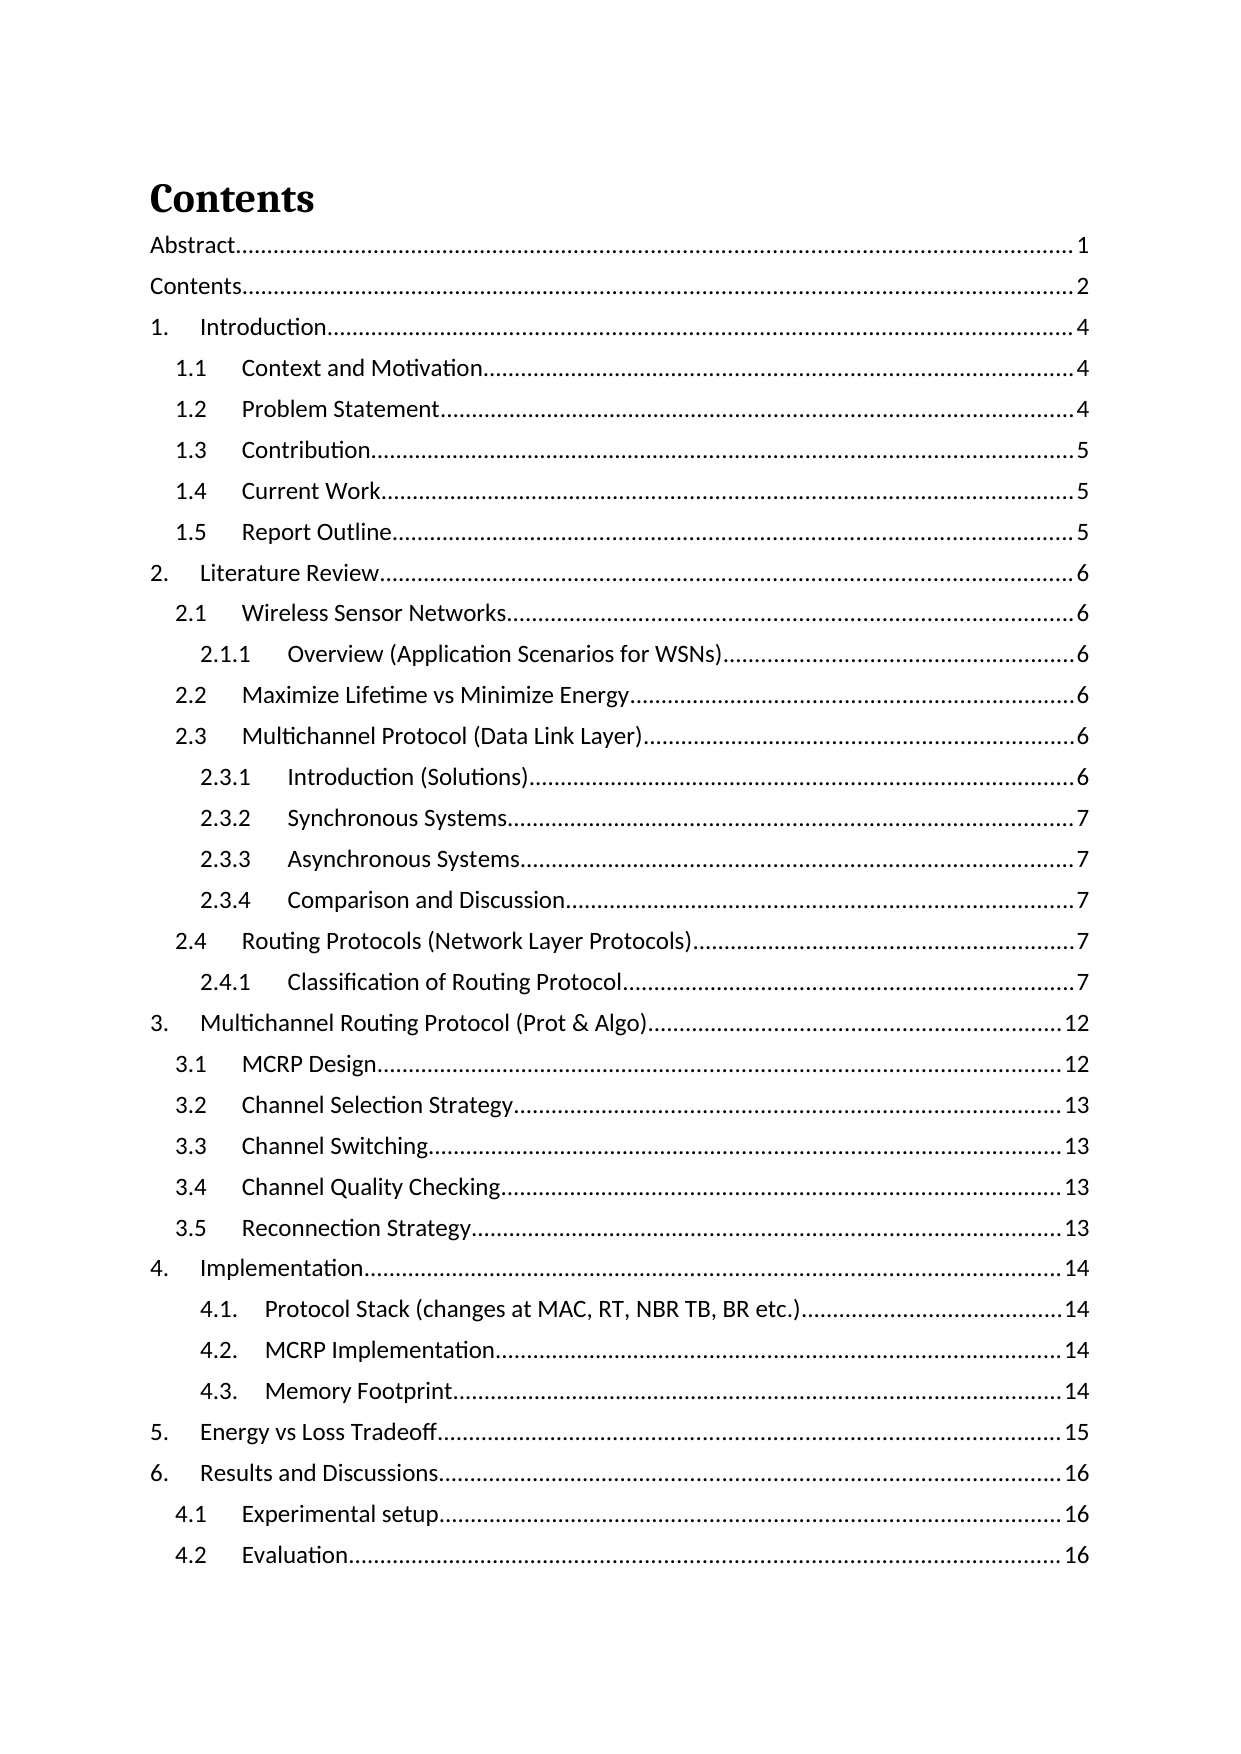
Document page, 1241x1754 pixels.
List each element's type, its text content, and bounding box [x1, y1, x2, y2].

text 4.1 Experimental setup 16 [175, 1498, 1090, 1529]
text 2.2 Maximize Lifetime vs Minimize Energy 6 [175, 679, 1090, 710]
text 4. Implementation 14 [150, 1253, 1090, 1283]
text 2.1 Wireless Sensor Networks 6 [175, 598, 1090, 628]
text 1.5 Report Outline 5 [175, 516, 1090, 546]
subtitle Contents [150, 175, 1090, 223]
text 4.1. Protocol Stack (changes at MAC, RT, NBR TB, BR etc.) 14 [200, 1293, 1090, 1324]
text 2.3 Multichannel Protocol (Data Link Layer) 6 [175, 720, 1090, 751]
text 1.4 Current Work 5 [175, 475, 1090, 505]
text 2.3.4 Comparison and Discussion 7 [200, 884, 1090, 915]
text 3.5 Reconnection Strategy 13 [175, 1212, 1090, 1242]
text 2.3.2 Synchronous Systems 7 [200, 802, 1090, 833]
text 2.4.1 Classification of Routing Protocol 7 [200, 966, 1090, 997]
text 2.3.3 Asynchronous Systems 7 [200, 843, 1090, 874]
text 4.2 Evaluation 16 [175, 1539, 1090, 1570]
text 3.1 MCRP Design 12 [175, 1048, 1090, 1078]
text 3. Multichannel Routing Protocol (Prot & Algo) 12 [150, 1007, 1090, 1037]
text 4.3. Memory Footprint 14 [200, 1375, 1090, 1406]
text 1.3 Contribution 5 [175, 434, 1090, 464]
text Contents 2 [150, 270, 1090, 301]
text 2.4 Routing Protocols (Network Layer Protocols) 7 [175, 925, 1090, 956]
text 3.3 Channel Switching 13 [175, 1130, 1090, 1160]
text 2.3.1 Introduction (Solutions) 6 [200, 761, 1090, 792]
text 1. Introduction 4 [150, 311, 1090, 342]
text 5. Energy vs Loss Tradeoff 15 [150, 1416, 1090, 1447]
text Abstract 1 [150, 229, 1090, 260]
text 1.2 Problem Statement 4 [175, 393, 1090, 423]
text 3.2 Channel Selection Strategy 13 [175, 1089, 1090, 1119]
text 4.2. MCRP Implementation 14 [200, 1334, 1090, 1365]
text 6. Results and Discussions 16 [150, 1457, 1090, 1488]
text 1.1 Context and Motivation 4 [175, 352, 1090, 382]
text 3.4 Channel Quality Checking 13 [175, 1171, 1090, 1201]
text 2. Literature Review 6 [150, 557, 1090, 587]
text 2.1.1 Overview (Application Scenarios for WSNs) 6 [200, 638, 1090, 669]
